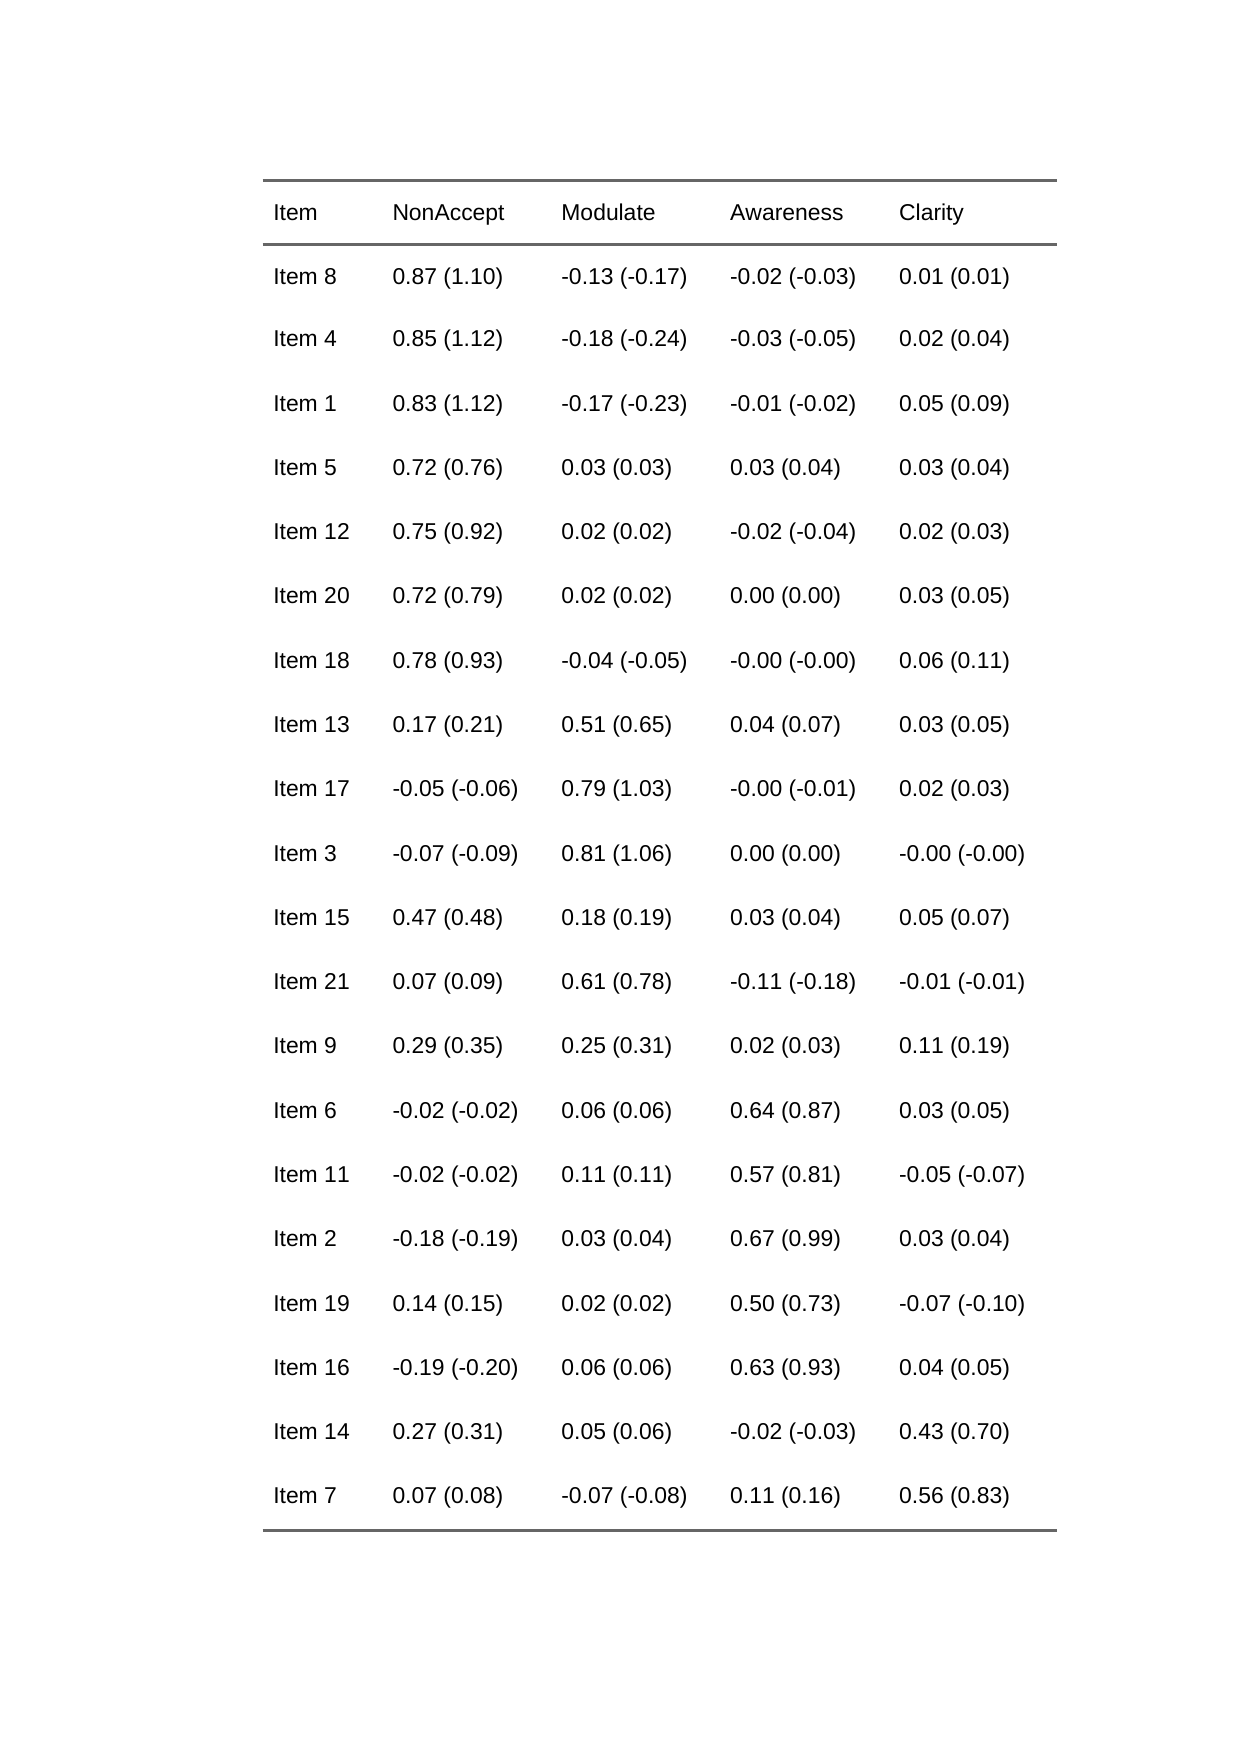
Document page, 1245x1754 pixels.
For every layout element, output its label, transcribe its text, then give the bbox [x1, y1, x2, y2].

table_cell 0.02 (0.03) [889, 500, 1057, 564]
table_cell Item 16 [263, 1336, 382, 1400]
table_cell 0.03 (0.05) [889, 564, 1057, 629]
table_cell Item 8 [263, 246, 382, 307]
table_cell Item 4 [263, 307, 382, 372]
table_cell Item 1 [263, 372, 382, 436]
table_cell 0.17 (0.21) [382, 693, 551, 757]
table_cell -0.00 (-0.01) [720, 757, 888, 821]
table_cell 0.75 (0.92) [382, 500, 551, 564]
table_cell Item 13 [263, 693, 382, 757]
table_cell 0.87 (1.10) [382, 246, 551, 307]
table_header Clarity [889, 182, 1057, 243]
table_cell 0.81 (1.06) [551, 821, 719, 886]
table_cell 0.04 (0.07) [720, 693, 888, 757]
table_cell 0.72 (0.76) [382, 436, 551, 500]
table_cell -0.02 (-0.04) [720, 500, 888, 564]
table_cell -0.04 (-0.05) [551, 629, 719, 693]
table_cell Item 20 [263, 564, 382, 629]
table_cell -0.18 (-0.19) [382, 1207, 551, 1271]
table_cell -0.07 (-0.09) [382, 821, 551, 886]
table_cell 0.02 (0.04) [889, 307, 1057, 372]
table_cell 0.02 (0.02) [551, 1271, 719, 1336]
table_cell 0.50 (0.73) [720, 1271, 888, 1336]
table_cell 0.27 (0.31) [382, 1400, 551, 1464]
table_cell 0.02 (0.03) [720, 1014, 888, 1078]
table_cell 0.78 (0.93) [382, 629, 551, 693]
table_cell 0.05 (0.07) [889, 886, 1057, 950]
table_cell 0.14 (0.15) [382, 1271, 551, 1336]
table_cell Item 11 [263, 1143, 382, 1207]
table_cell 0.03 (0.04) [551, 1207, 719, 1271]
table_cell 0.29 (0.35) [382, 1014, 551, 1078]
table_cell 0.51 (0.65) [551, 693, 719, 757]
table_cell 0.04 (0.05) [889, 1336, 1057, 1400]
table_cell 0.57 (0.81) [720, 1143, 888, 1207]
table_cell 0.05 (0.06) [551, 1400, 719, 1464]
table_cell Item 14 [263, 1400, 382, 1464]
table_header Item [263, 182, 382, 243]
table_cell 0.63 (0.93) [720, 1336, 888, 1400]
table_cell 0.83 (1.12) [382, 372, 551, 436]
table_cell Item 19 [263, 1271, 382, 1336]
table_cell Item 12 [263, 500, 382, 564]
table_cell -0.01 (-0.01) [889, 950, 1057, 1014]
table_cell 0.07 (0.09) [382, 950, 551, 1014]
table_cell Item 18 [263, 629, 382, 693]
table_cell 0.02 (0.02) [551, 564, 719, 629]
table_cell Item 21 [263, 950, 382, 1014]
table_cell Item 17 [263, 757, 382, 821]
table_cell 0.11 (0.11) [551, 1143, 719, 1207]
table_cell 0.85 (1.12) [382, 307, 551, 372]
table_header NonAccept [382, 182, 551, 243]
table_cell 0.03 (0.03) [551, 436, 719, 500]
table_cell 0.03 (0.04) [889, 1207, 1057, 1271]
table_cell 0.06 (0.11) [889, 629, 1057, 693]
table_cell Item 9 [263, 1014, 382, 1078]
table_cell -0.05 (-0.07) [889, 1143, 1057, 1207]
table_cell Item 2 [263, 1207, 382, 1271]
table_cell -0.11 (-0.18) [720, 950, 888, 1014]
table_cell 0.43 (0.70) [889, 1400, 1057, 1464]
table_cell Item 7 [263, 1464, 382, 1528]
table_cell 0.00 (0.00) [720, 564, 888, 629]
table_cell 0.05 (0.09) [889, 372, 1057, 436]
table_cell -0.02 (-0.02) [382, 1079, 551, 1143]
table_cell Item 3 [263, 821, 382, 886]
table_cell -0.18 (-0.24) [551, 307, 719, 372]
table_cell -0.02 (-0.02) [382, 1143, 551, 1207]
table_cell -0.07 (-0.08) [551, 1464, 719, 1528]
table_cell 0.03 (0.04) [720, 886, 888, 950]
table_cell 0.02 (0.03) [889, 757, 1057, 821]
table_cell 0.11 (0.19) [889, 1014, 1057, 1078]
table_cell 0.07 (0.08) [382, 1464, 551, 1528]
table_cell 0.02 (0.02) [551, 500, 719, 564]
table_cell Item 6 [263, 1079, 382, 1143]
table_cell 0.18 (0.19) [551, 886, 719, 950]
table_cell Item 15 [263, 886, 382, 950]
table_cell 0.79 (1.03) [551, 757, 719, 821]
table_cell 0.06 (0.06) [551, 1336, 719, 1400]
table_cell 0.56 (0.83) [889, 1464, 1057, 1528]
table_cell 0.64 (0.87) [720, 1079, 888, 1143]
table_cell 0.67 (0.99) [720, 1207, 888, 1271]
table_cell 0.25 (0.31) [551, 1014, 719, 1078]
table_cell Item 5 [263, 436, 382, 500]
table_cell 0.47 (0.48) [382, 886, 551, 950]
table_cell -0.02 (-0.03) [720, 1400, 888, 1464]
table_cell -0.19 (-0.20) [382, 1336, 551, 1400]
table_header Modulate [551, 182, 719, 243]
table_cell 0.03 (0.05) [889, 693, 1057, 757]
table_cell -0.02 (-0.03) [720, 246, 888, 307]
table_cell 0.03 (0.04) [720, 436, 888, 500]
table_cell -0.03 (-0.05) [720, 307, 888, 372]
table_cell 0.72 (0.79) [382, 564, 551, 629]
table_cell 0.00 (0.00) [720, 821, 888, 886]
table_cell -0.13 (-0.17) [551, 246, 719, 307]
table_cell -0.17 (-0.23) [551, 372, 719, 436]
table_cell -0.07 (-0.10) [889, 1271, 1057, 1336]
table_cell 0.03 (0.05) [889, 1079, 1057, 1143]
table_cell 0.01 (0.01) [889, 246, 1057, 307]
table_cell 0.11 (0.16) [720, 1464, 888, 1528]
table_cell -0.00 (-0.00) [889, 821, 1057, 886]
table_header Awareness [720, 182, 888, 243]
table_cell 0.03 (0.04) [889, 436, 1057, 500]
table_cell -0.05 (-0.06) [382, 757, 551, 821]
table_cell 0.06 (0.06) [551, 1079, 719, 1143]
table_cell 0.61 (0.78) [551, 950, 719, 1014]
table_cell -0.01 (-0.02) [720, 372, 888, 436]
table_cell -0.00 (-0.00) [720, 629, 888, 693]
